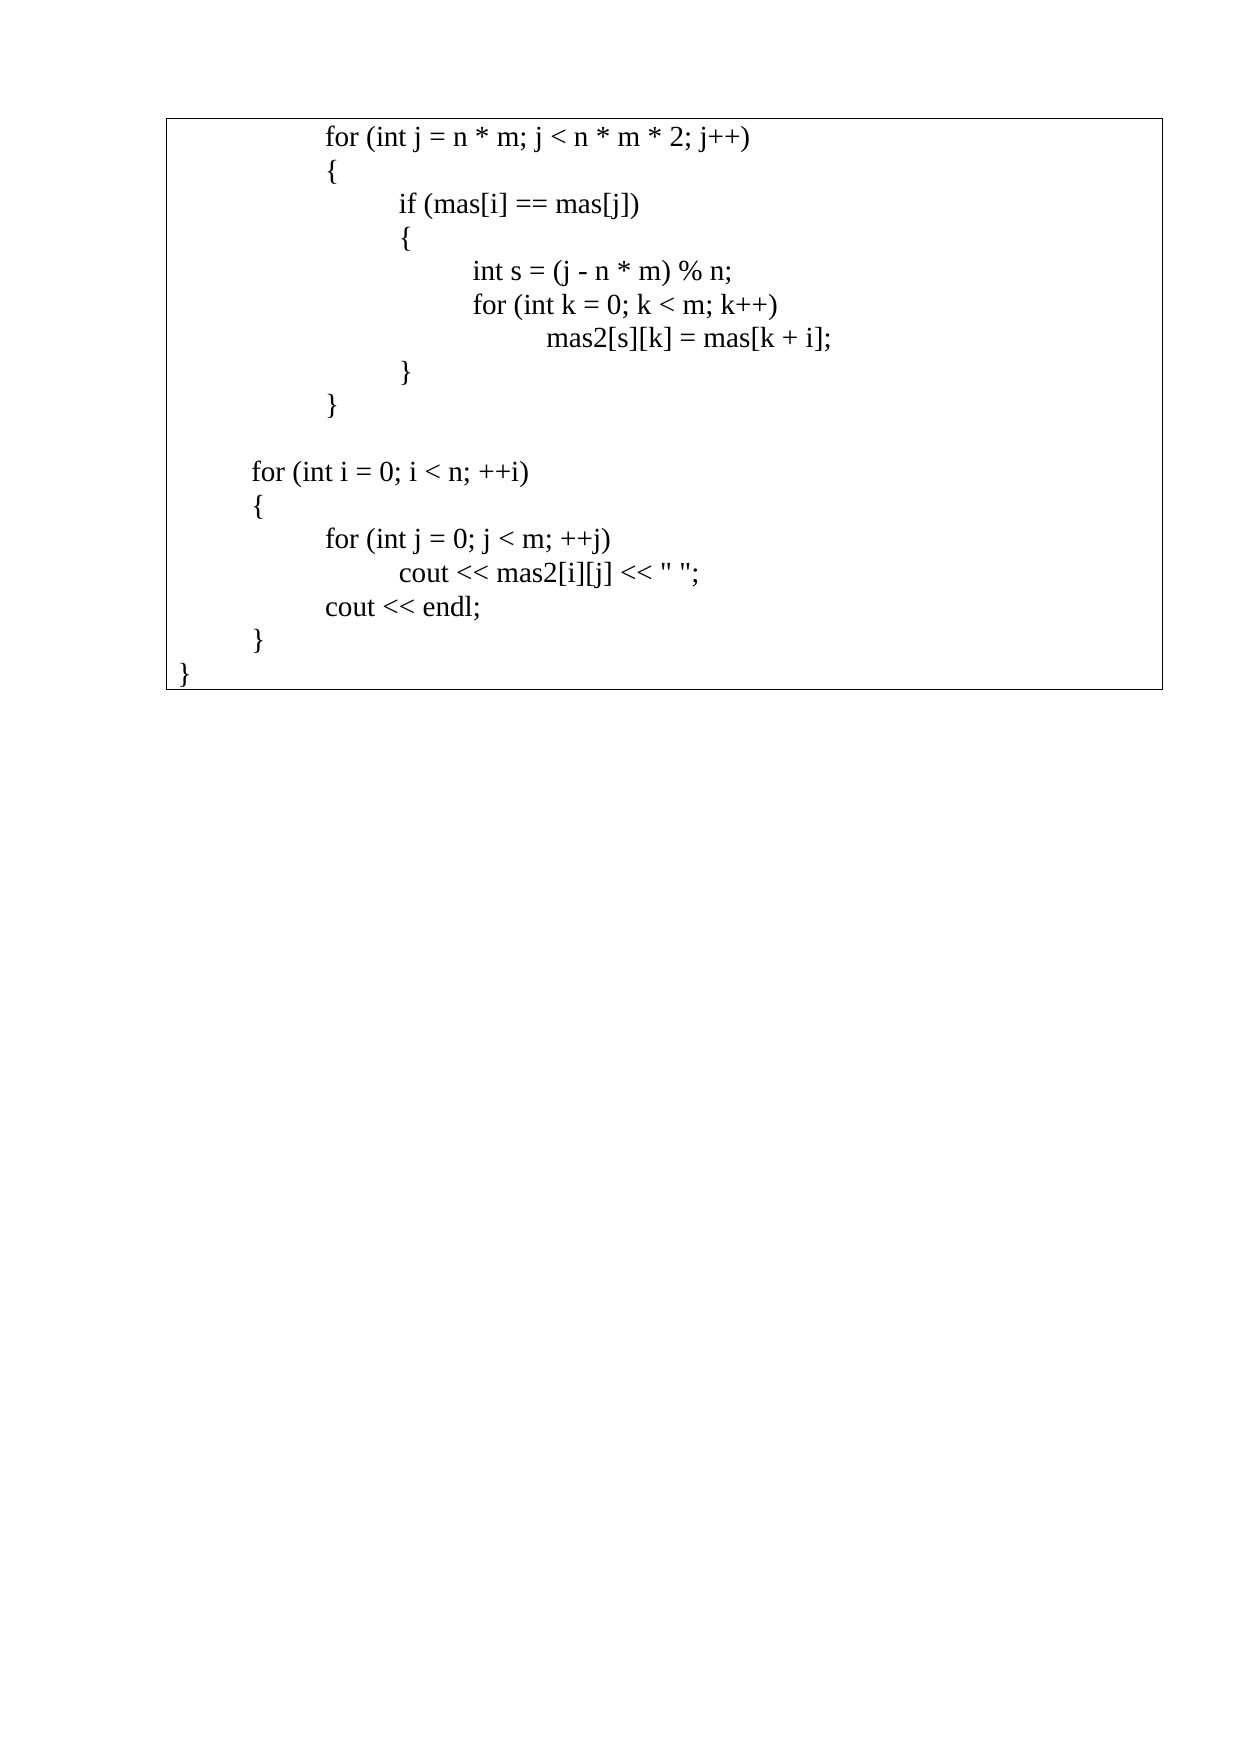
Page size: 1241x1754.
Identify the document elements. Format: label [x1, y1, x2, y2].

table_header [167, 119, 1162, 689]
